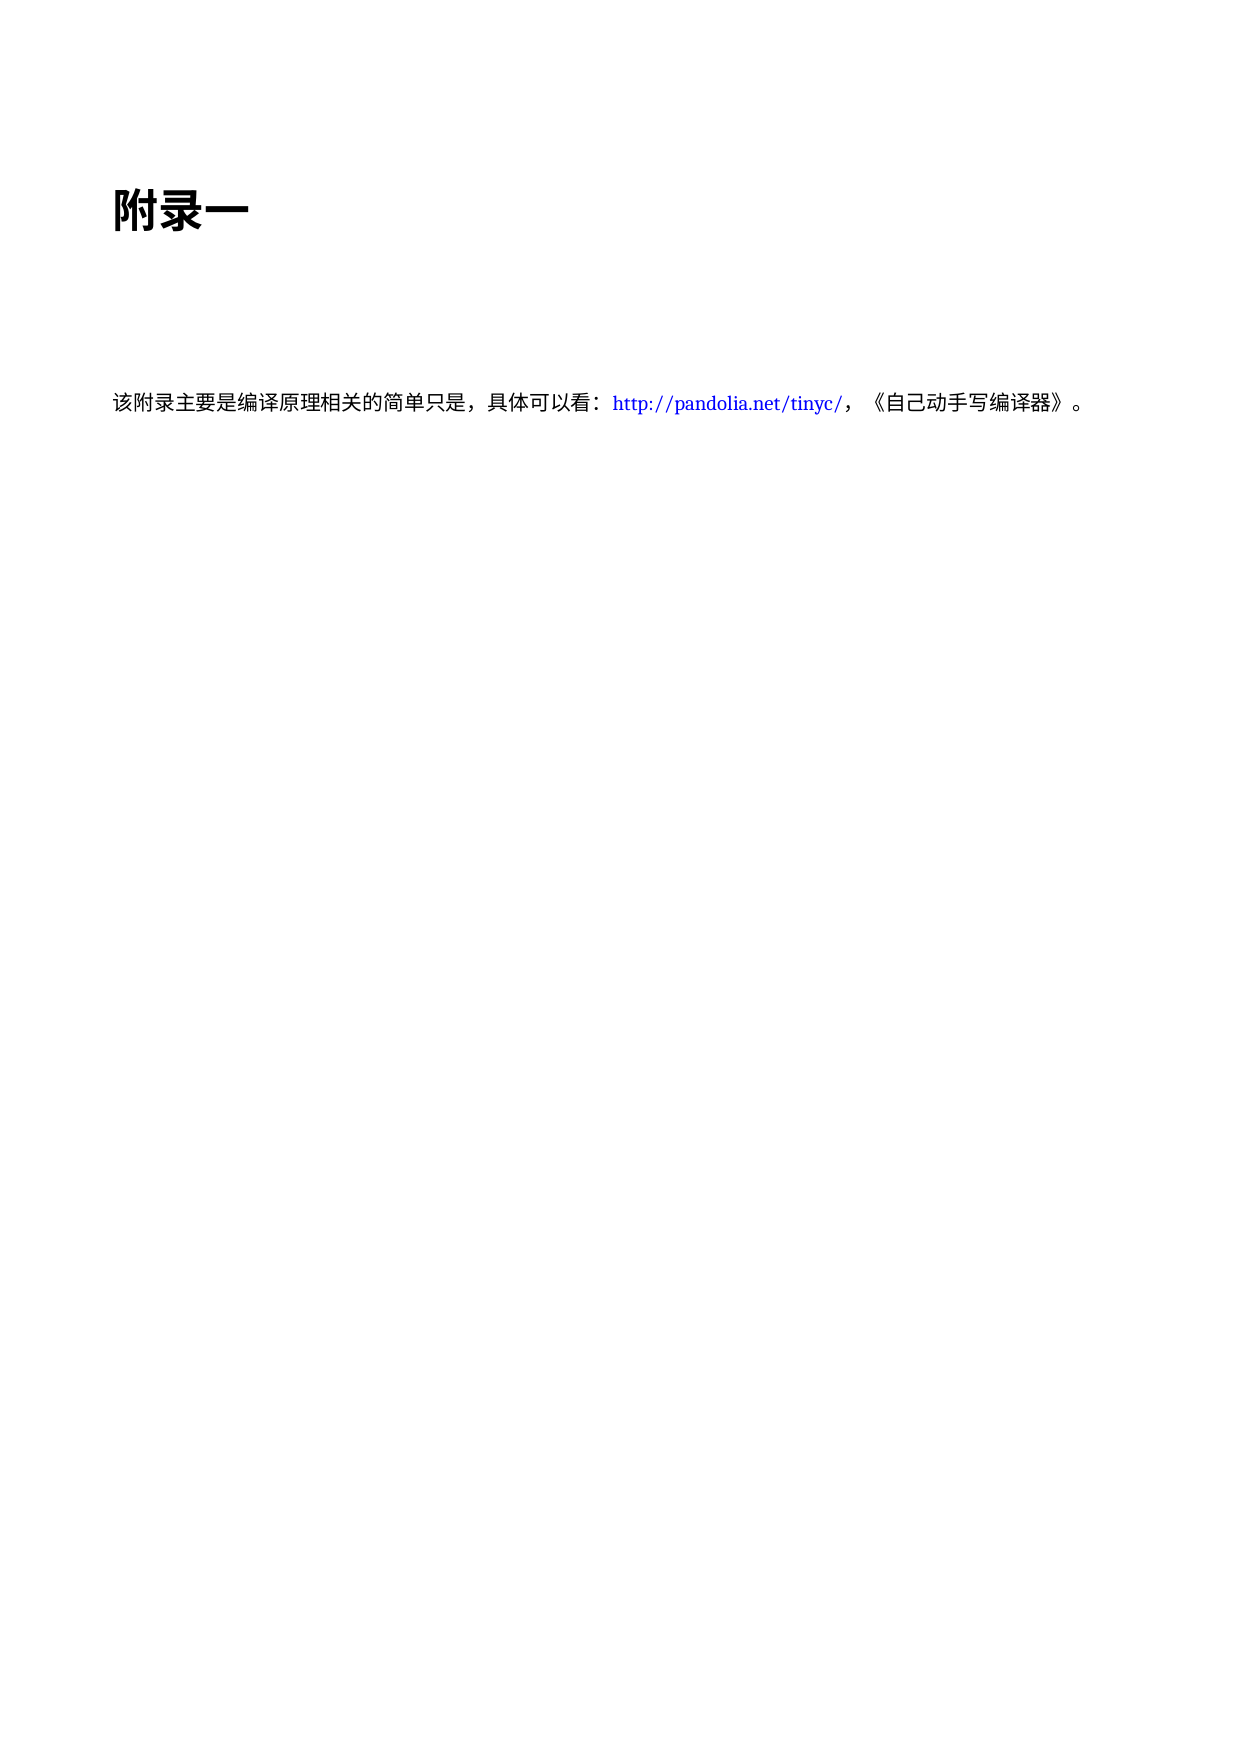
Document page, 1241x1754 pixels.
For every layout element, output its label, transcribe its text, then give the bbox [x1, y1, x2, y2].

subtitle 附录一 [112, 163, 1128, 251]
text 该附录主要是编译原理相关的简单只是，具体可以看：http://pandolia.net/tinyc/，《自己动手写编译器》。 [112, 379, 1128, 423]
